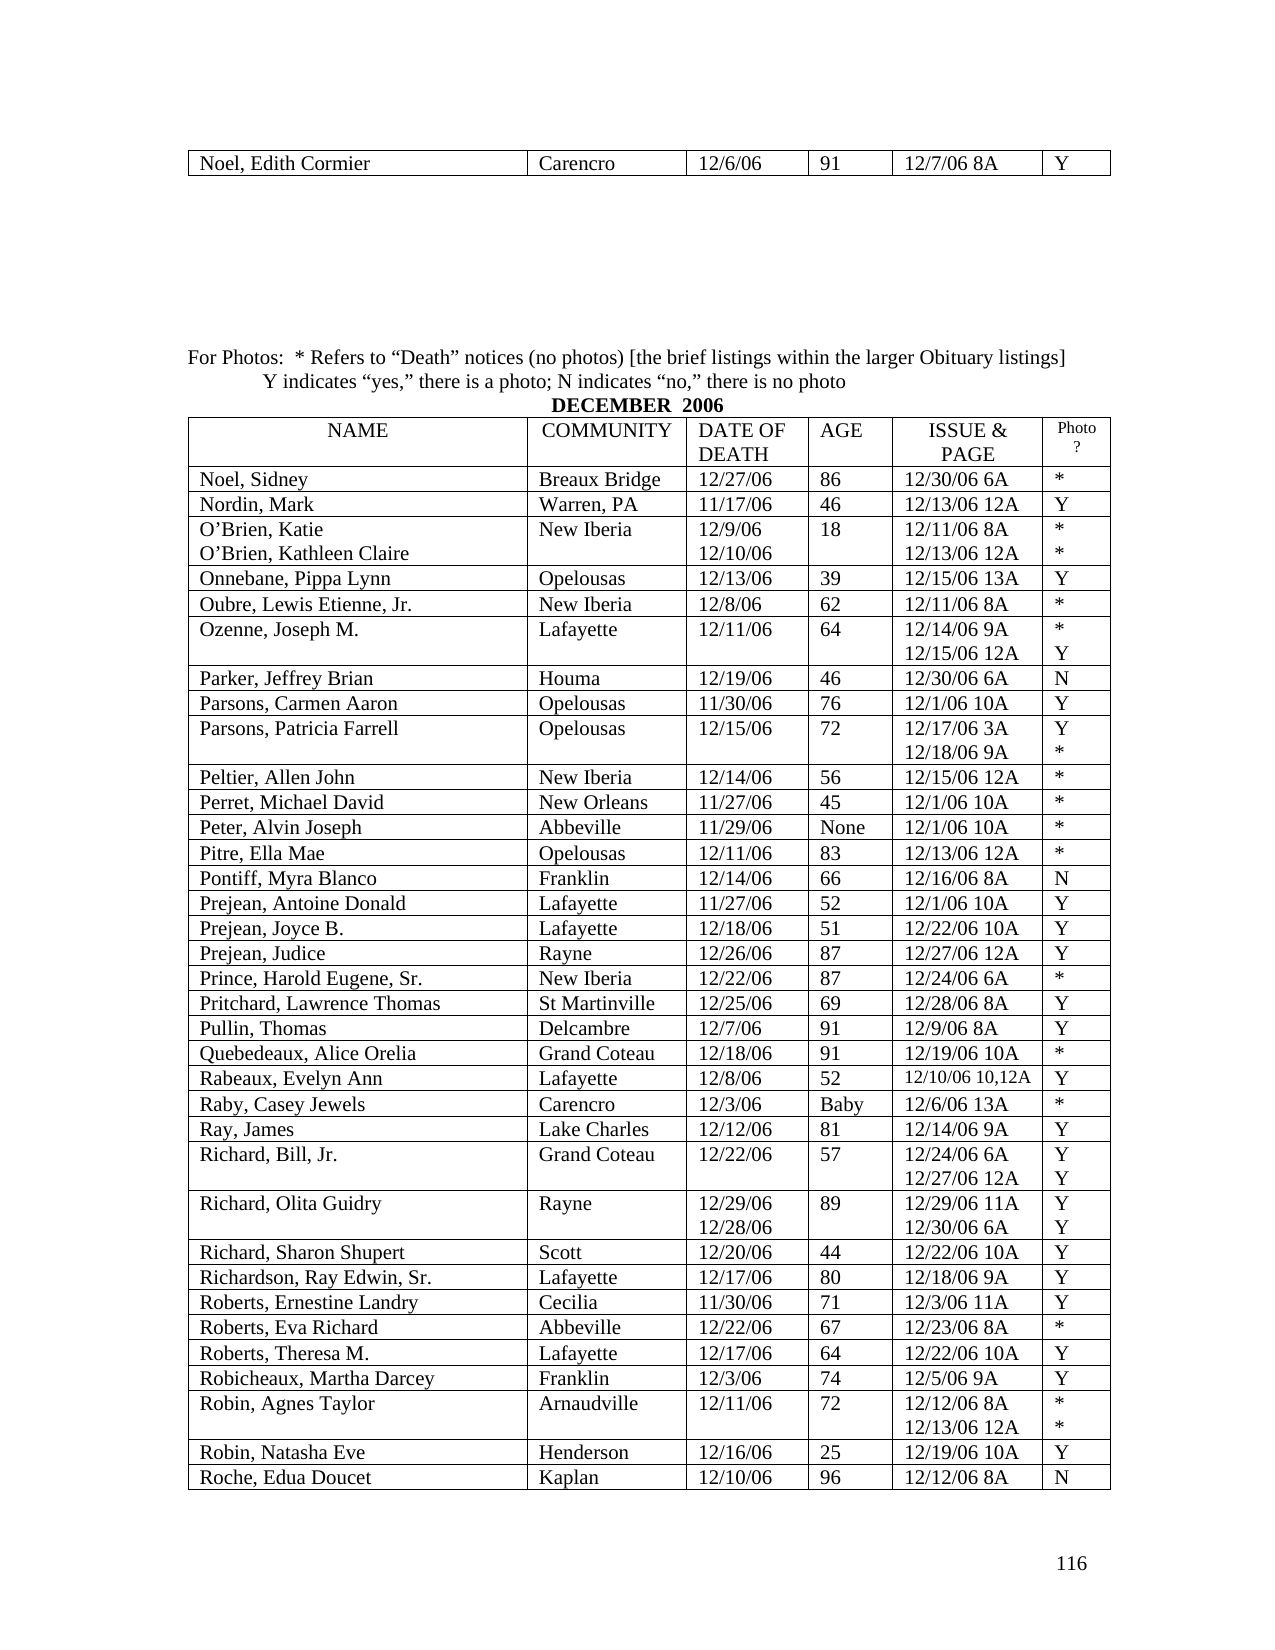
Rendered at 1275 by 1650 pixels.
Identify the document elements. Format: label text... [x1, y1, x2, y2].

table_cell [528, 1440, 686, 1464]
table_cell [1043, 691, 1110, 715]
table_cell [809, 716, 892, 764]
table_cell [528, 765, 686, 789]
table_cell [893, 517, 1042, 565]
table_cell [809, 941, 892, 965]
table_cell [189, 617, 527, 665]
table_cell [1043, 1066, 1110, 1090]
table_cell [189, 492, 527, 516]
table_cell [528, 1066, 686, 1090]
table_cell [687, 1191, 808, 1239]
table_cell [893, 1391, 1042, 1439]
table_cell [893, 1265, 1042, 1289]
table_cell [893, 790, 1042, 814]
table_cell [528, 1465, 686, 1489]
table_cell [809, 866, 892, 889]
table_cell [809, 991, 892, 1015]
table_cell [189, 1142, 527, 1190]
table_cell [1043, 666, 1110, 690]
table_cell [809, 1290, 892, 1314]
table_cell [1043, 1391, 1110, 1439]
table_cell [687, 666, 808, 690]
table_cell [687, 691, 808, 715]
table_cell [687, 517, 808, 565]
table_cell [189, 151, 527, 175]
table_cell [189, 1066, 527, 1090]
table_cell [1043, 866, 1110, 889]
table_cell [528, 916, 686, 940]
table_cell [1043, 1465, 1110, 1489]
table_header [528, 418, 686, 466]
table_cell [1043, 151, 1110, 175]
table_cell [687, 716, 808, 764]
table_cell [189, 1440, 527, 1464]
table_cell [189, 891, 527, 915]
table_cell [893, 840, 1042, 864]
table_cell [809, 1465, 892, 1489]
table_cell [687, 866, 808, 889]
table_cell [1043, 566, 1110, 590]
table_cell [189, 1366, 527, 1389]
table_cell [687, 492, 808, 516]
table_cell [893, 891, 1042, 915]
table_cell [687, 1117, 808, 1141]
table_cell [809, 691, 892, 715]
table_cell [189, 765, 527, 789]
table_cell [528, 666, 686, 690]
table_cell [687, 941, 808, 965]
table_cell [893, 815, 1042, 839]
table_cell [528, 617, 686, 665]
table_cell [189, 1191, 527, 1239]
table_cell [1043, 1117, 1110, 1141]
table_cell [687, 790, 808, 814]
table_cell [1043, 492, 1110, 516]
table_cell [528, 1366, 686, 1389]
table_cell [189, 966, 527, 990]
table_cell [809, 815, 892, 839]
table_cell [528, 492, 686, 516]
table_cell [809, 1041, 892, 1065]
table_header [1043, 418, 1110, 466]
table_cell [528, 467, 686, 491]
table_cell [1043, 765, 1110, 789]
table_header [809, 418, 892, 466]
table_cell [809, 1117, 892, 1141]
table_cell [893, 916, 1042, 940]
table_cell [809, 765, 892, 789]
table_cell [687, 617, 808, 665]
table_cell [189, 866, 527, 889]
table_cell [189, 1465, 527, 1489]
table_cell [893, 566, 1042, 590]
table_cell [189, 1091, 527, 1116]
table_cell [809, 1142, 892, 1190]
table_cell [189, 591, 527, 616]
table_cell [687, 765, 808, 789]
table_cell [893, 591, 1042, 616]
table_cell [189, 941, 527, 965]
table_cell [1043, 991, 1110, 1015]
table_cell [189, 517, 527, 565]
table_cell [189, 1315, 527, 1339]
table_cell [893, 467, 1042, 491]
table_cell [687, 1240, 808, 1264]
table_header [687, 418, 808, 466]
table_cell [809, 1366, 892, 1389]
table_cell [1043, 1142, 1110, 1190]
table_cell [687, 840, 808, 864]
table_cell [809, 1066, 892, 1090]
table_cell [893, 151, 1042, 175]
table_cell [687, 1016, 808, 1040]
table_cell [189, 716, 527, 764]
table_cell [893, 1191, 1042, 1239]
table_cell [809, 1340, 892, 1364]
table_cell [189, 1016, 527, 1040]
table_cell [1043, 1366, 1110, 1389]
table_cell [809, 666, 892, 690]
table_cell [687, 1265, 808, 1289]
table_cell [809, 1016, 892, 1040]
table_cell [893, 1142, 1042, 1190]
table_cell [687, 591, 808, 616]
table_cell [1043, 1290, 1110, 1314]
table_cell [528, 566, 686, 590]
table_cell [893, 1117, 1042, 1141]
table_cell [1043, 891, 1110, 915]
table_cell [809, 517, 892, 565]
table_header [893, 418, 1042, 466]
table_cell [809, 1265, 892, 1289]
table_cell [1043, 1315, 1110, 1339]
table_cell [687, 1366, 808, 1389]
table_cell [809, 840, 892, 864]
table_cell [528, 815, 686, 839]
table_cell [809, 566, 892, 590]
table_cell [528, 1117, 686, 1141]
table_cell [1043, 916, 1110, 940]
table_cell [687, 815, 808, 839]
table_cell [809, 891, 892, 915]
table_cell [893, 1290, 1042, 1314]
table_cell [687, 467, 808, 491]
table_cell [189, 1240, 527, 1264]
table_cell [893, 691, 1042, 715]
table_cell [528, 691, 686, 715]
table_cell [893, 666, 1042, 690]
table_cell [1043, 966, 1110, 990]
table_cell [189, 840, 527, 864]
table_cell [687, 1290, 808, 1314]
text For Photos: * Refers to “Death” notices (no photos) [the brief listings within the larger Obituary listings] [187, 344, 1087, 369]
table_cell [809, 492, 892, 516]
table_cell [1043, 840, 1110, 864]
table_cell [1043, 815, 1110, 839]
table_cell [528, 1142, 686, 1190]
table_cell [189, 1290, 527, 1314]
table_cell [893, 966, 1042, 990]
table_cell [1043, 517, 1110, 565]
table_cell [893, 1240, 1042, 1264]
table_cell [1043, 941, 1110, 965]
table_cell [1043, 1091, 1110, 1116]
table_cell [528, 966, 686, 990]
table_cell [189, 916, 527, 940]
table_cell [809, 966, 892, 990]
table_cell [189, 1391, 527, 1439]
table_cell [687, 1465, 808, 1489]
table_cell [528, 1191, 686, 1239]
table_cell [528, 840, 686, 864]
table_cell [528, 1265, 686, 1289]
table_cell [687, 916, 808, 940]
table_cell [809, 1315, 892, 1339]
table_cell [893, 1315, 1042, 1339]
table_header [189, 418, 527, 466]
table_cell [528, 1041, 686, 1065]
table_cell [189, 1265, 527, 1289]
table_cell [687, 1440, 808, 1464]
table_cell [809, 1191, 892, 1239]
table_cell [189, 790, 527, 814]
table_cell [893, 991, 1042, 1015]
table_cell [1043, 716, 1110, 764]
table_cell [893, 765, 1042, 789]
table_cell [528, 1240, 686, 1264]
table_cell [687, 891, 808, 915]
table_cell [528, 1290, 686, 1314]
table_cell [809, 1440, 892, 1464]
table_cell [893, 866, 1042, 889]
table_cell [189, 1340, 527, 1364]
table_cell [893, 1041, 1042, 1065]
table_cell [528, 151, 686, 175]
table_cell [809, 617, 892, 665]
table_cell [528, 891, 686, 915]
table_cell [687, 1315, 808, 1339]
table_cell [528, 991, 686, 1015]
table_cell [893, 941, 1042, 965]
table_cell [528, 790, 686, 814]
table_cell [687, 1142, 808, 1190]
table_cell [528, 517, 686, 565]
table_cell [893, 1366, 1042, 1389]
text DECEMBER 2006 [187, 393, 1087, 417]
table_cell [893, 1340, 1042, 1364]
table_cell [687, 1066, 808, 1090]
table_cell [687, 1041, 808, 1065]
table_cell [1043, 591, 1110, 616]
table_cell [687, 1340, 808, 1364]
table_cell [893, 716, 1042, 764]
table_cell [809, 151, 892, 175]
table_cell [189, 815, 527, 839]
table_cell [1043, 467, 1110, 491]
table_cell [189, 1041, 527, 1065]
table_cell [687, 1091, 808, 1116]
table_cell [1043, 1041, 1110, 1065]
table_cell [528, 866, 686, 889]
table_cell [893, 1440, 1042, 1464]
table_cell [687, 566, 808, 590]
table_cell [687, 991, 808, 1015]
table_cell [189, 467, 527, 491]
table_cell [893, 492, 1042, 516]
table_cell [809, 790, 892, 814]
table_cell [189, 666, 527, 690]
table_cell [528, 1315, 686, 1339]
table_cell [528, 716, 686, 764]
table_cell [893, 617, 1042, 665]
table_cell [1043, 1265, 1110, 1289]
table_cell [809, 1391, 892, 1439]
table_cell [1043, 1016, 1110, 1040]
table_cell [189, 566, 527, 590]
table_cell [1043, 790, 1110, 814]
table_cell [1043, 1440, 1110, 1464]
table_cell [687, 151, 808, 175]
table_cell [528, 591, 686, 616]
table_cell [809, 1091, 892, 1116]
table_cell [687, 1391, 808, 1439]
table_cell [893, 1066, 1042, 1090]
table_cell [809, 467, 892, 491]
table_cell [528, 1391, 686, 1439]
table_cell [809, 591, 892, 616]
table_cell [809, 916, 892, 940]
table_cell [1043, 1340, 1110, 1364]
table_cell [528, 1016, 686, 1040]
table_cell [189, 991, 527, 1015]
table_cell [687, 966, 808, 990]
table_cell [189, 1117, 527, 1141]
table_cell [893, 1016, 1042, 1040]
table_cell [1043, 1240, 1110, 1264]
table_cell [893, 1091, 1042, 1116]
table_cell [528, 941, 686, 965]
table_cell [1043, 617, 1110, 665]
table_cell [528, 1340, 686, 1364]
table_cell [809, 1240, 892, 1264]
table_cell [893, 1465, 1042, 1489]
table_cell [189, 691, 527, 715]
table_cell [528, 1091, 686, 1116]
text Y indicates “yes,” there is a photo; N indicates “no,” there is no photo [187, 369, 1087, 393]
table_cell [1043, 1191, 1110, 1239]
